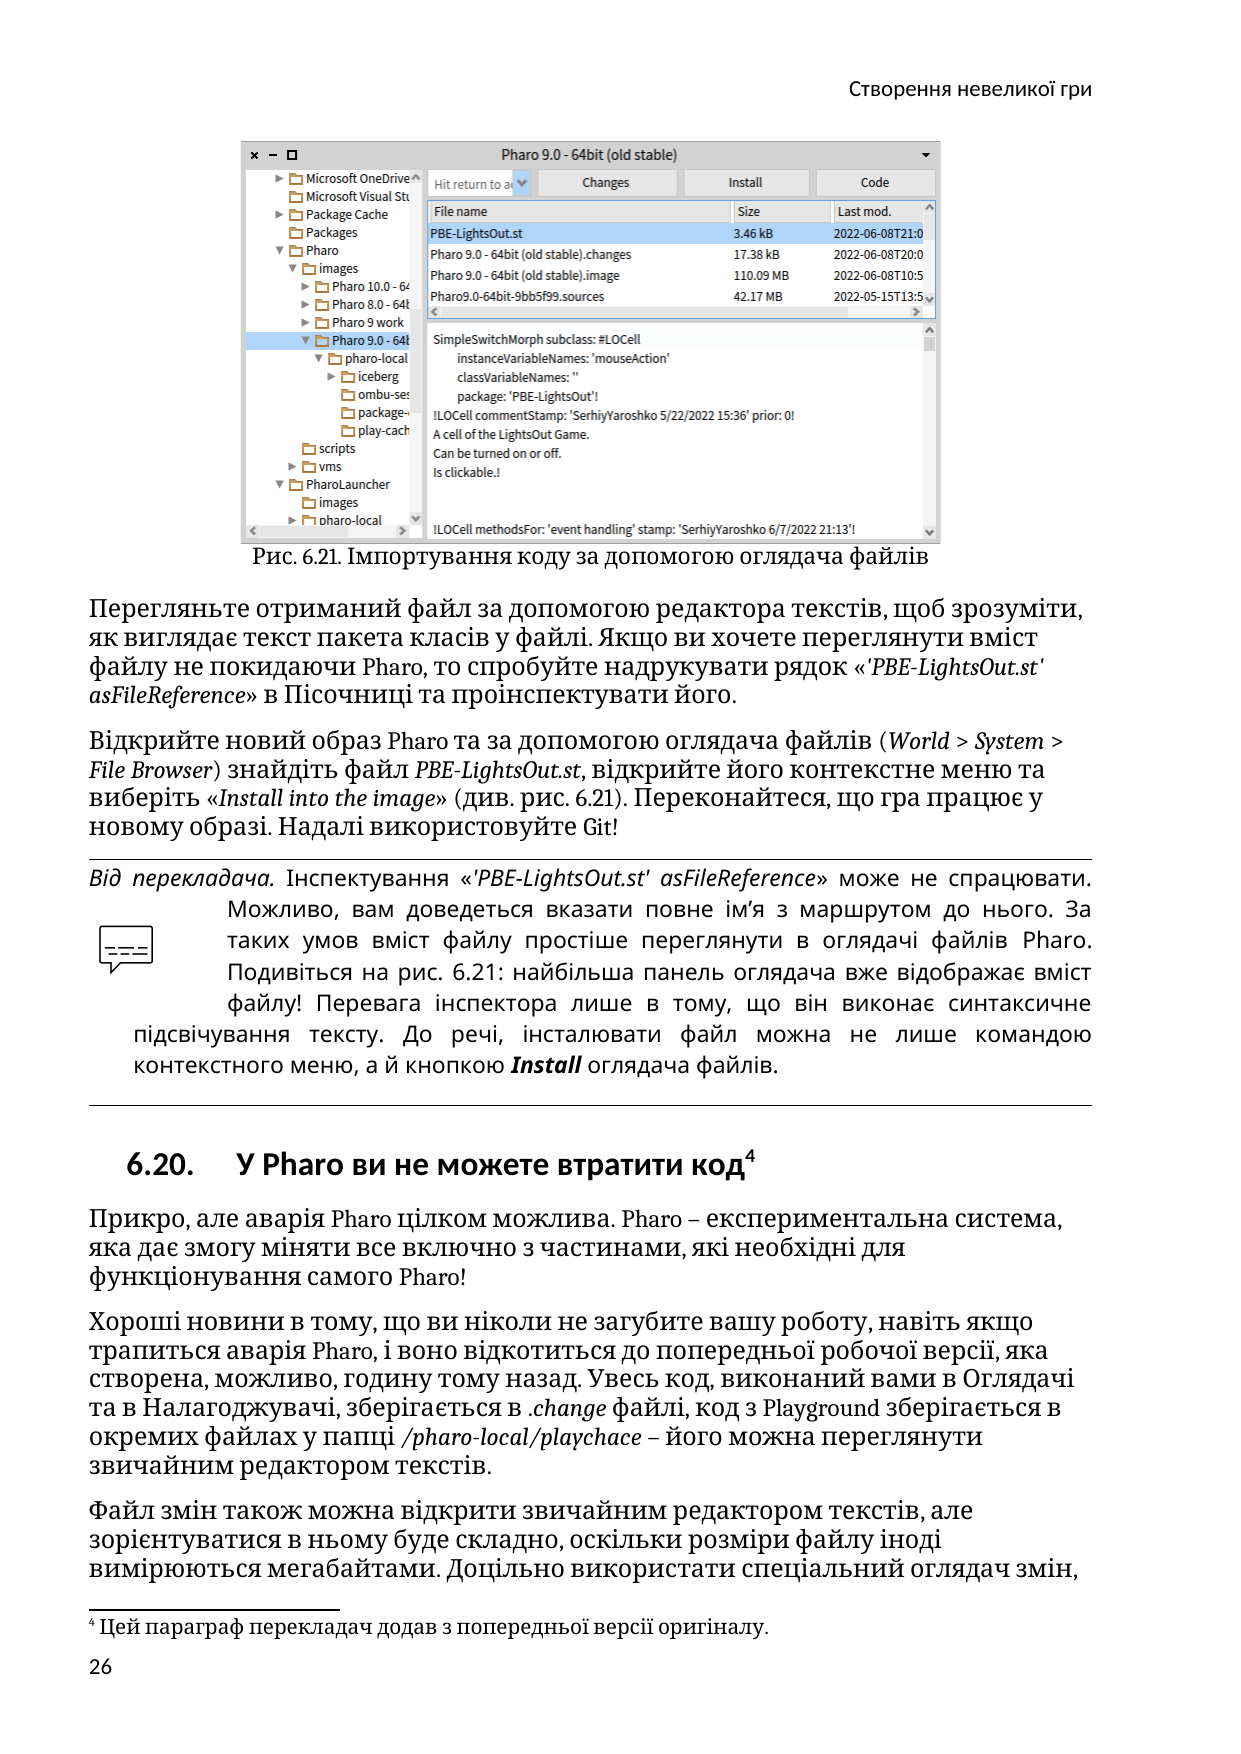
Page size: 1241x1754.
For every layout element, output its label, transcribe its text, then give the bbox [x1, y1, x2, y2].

text Відкрийте новий образ Pharo та за допомогою оглядача файлів (World > System > File Browser) знайдіть файл PBE-LightsOut.st, відкрийте його контекстне меню та виберіть «Install into the image» (див. рис. 6.21). Переконайтеся, що гра працює у новому образі. Надалі використовуйте Git! [89, 727, 1092, 842]
text Хороші новини в тому, що ви ніколи не загубите вашу роботу, навіть якщо трапиться аварія Pharo, і воно відкотиться до попередньої робочої версії, яка створена, можливо, годину тому назад. Увесь код, виконаний вами в Оглядачі та в Налагоджувачі, зберігається в .change файлі, код з Playground зберігається в окремих файлах у папці /pharo-local/playchace – його можна переглянути звичайним редактором текстів. [89, 1308, 1092, 1480]
text Перегляньте отриманий файл за допомогою редактора текстів, щоб зрозуміти, як виглядає текст пакета класів у файлі. Якщо ви хочете переглянути вміст файлу не покидаючи Pharo, то спробуйте надрукувати рядок «'PBE-LightsOut.st' asFileReference» в Пісочниці та проінспектувати його. [89, 595, 1092, 710]
text Прикро, але аварія Pharo цілком можлива. Pharo – експериментальна система, яка дає змогу міняти все включно з частинами, які необхідні для функціонування самого Pharo! [89, 1205, 1092, 1291]
subtitle У Pharo ви не можете втратити код [126, 1143, 1092, 1184]
picture [240, 141, 941, 544]
text Від перекладача. Інспектування «'PBE-LightsOut.st' asFileReference» може не спрацювати. Можливо, вам доведеться вказати повне ім’я з маршрутом до нього. За таких умов вміст файлу простіше переглянути в оглядачі файлів Pharo. Подивіться на рис. 6.21: найбільша панель оглядача вже відображає вміст файлу! Перевага інспектора лише в тому, що він виконає синтаксичне підсвічування тексту. До речі, інсталювати файл можна не лише командою контекстного меню, а й кнопкою Install оглядача файлів. [89, 860, 1092, 1080]
picture [88, 912, 164, 988]
